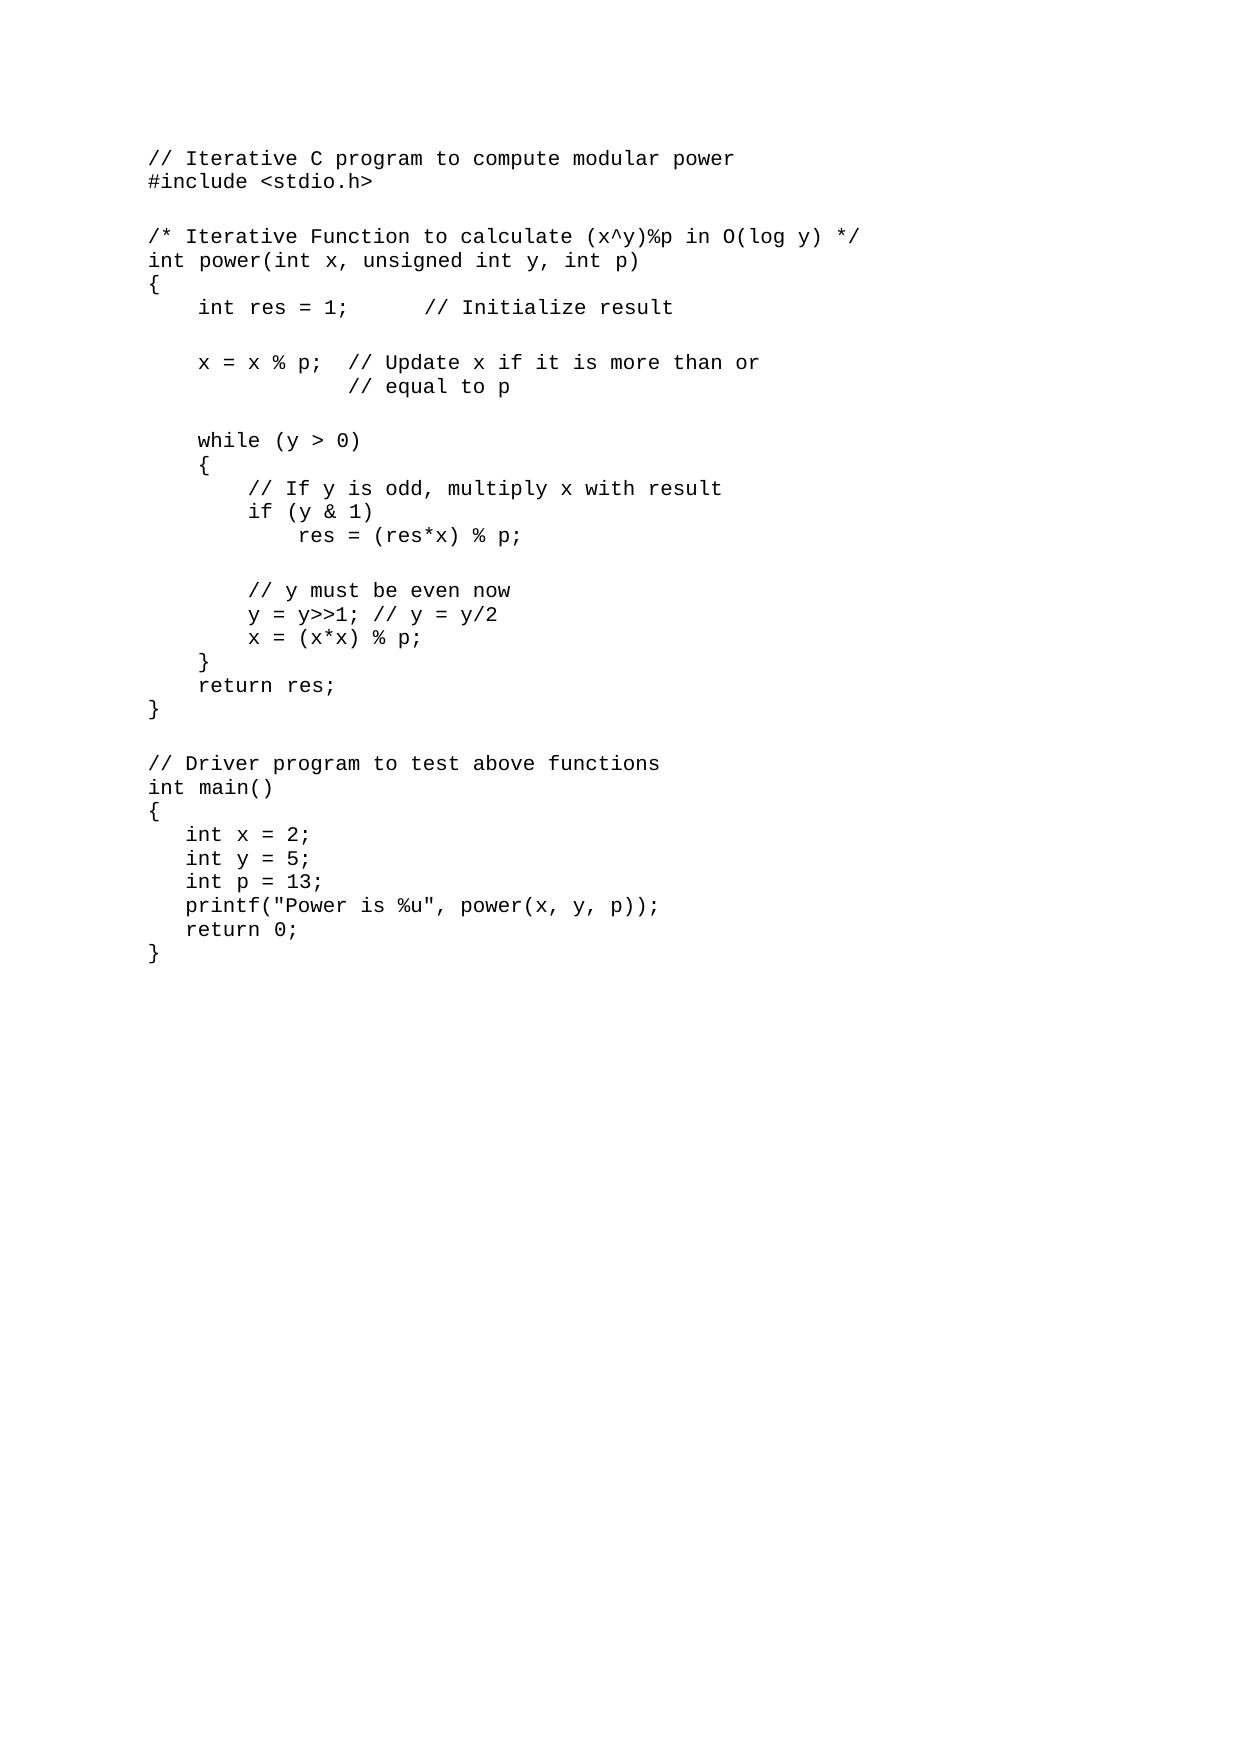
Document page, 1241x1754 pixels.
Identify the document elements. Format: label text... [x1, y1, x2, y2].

text int power(int x, unsigned int y, int p) [148, 250, 1093, 273]
text // Driver program to test above functions [148, 753, 1093, 777]
text } [148, 698, 1093, 722]
text return res; [148, 674, 1093, 698]
text // equal to p [148, 376, 1093, 399]
text /* Iterative Function to calculate (x^y)%p in O(log y) */ [148, 226, 1093, 250]
text { [148, 454, 1093, 478]
text int p = 13; [148, 871, 1093, 895]
text // If y is odd, multiply x with result [148, 478, 1093, 501]
text // Iterative C program to compute modular power [148, 148, 1093, 171]
text { [148, 273, 1093, 297]
text } [148, 942, 1093, 966]
text int res = 1; // Initialize result [148, 297, 1093, 321]
text int x = 2; [148, 824, 1093, 848]
text x = (x*x) % p; [148, 627, 1093, 651]
text } [148, 651, 1093, 674]
text #include <stdio.h> [148, 171, 1093, 195]
text int main() [148, 777, 1093, 800]
text // y must be even now [148, 580, 1093, 604]
text return 0; [148, 919, 1093, 942]
text if (y & 1) [148, 501, 1093, 525]
text x = x % p; // Update x if it is more than or [148, 352, 1093, 376]
text { [148, 800, 1093, 824]
text res = (res*x) % p; [148, 525, 1093, 549]
text printf("Power is %u", power(x, y, p)); [148, 895, 1093, 919]
text int y = 5; [148, 848, 1093, 871]
text while (y > 0) [148, 431, 1093, 454]
text y = y>>1; // y = y/2 [148, 604, 1093, 627]
